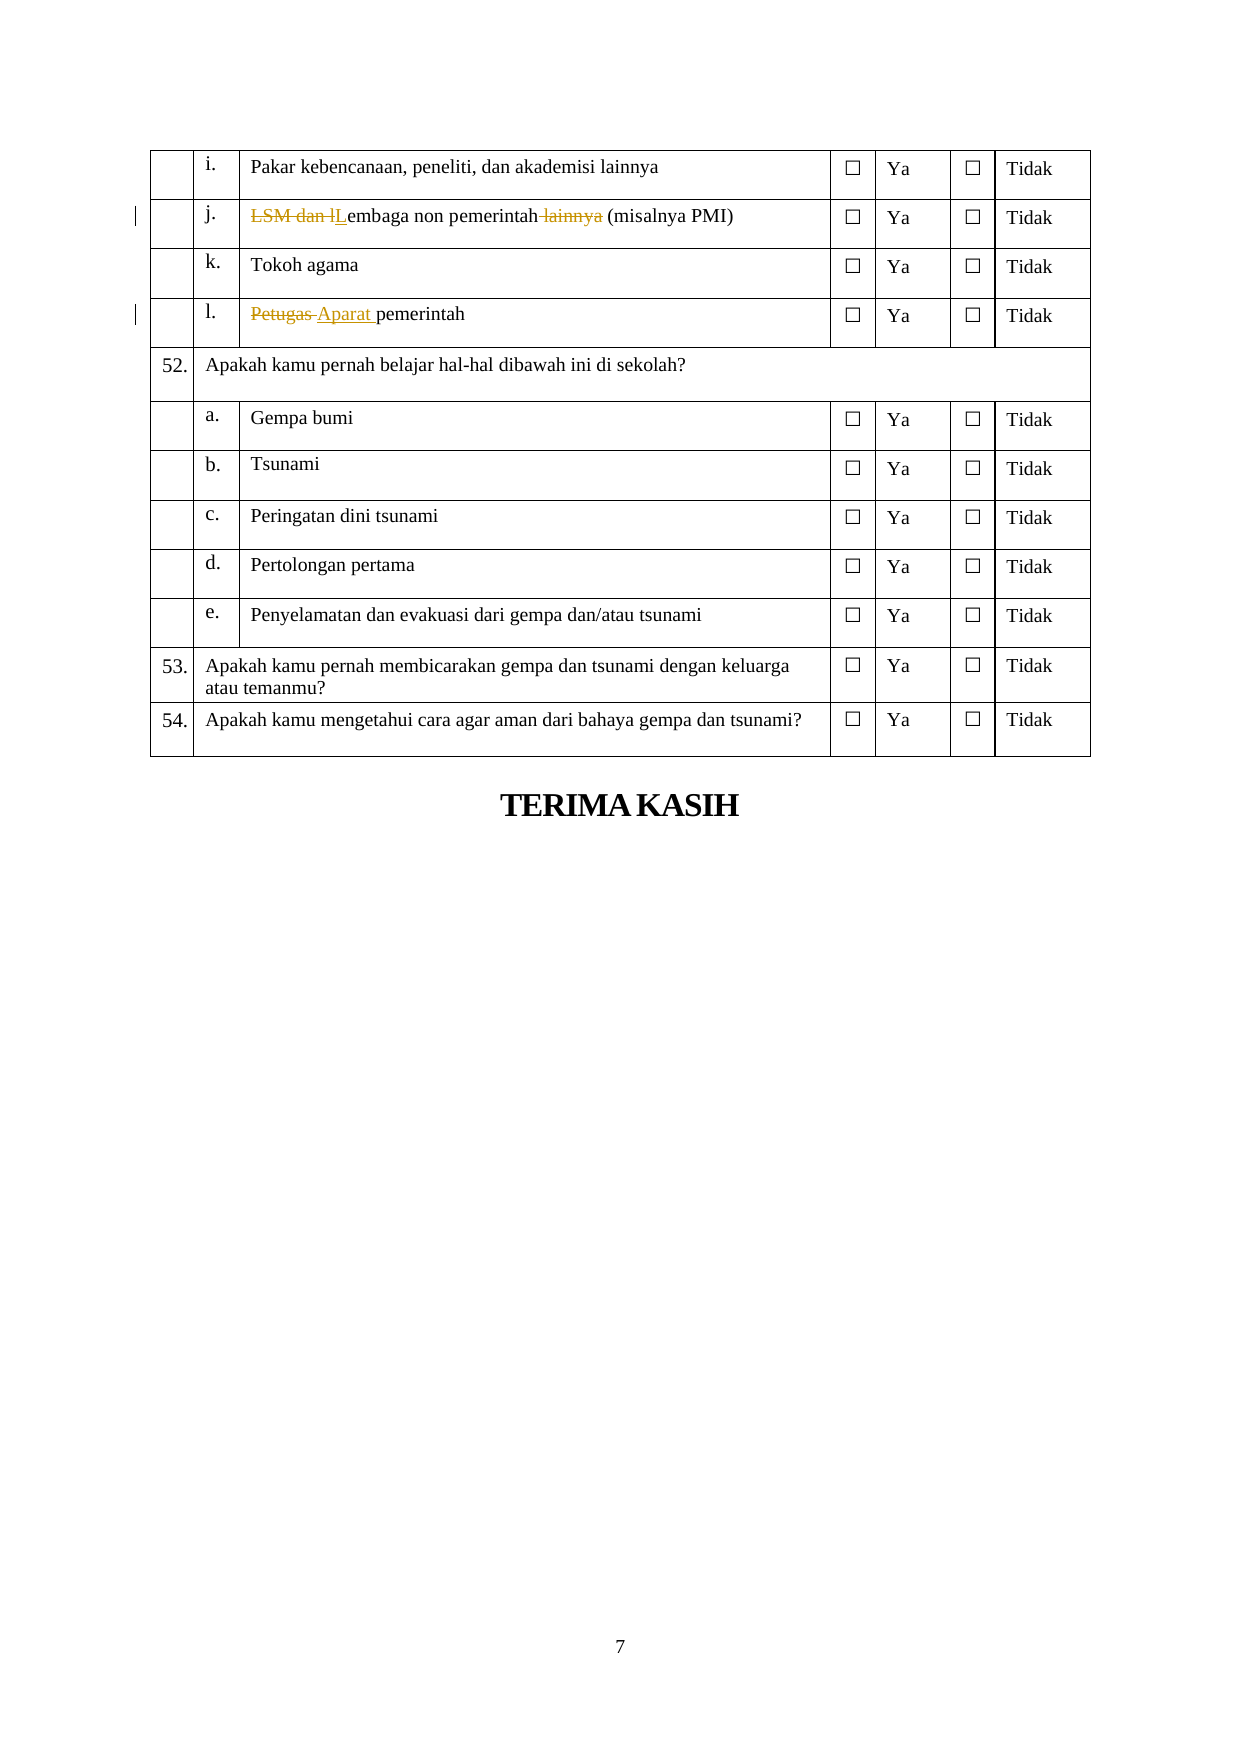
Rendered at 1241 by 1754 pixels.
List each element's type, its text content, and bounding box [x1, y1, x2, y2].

table_cell [151, 451, 193, 499]
table_cell Ya [876, 550, 950, 598]
table_cell [151, 200, 193, 248]
table_cell Tidak [996, 648, 1090, 702]
table_cell [151, 348, 193, 401]
table_cell Tidak [996, 451, 1090, 499]
table_cell Apakah kamu mengetahui cara agar aman dari bahaya gempa dan tsunami? [194, 703, 830, 756]
table_cell [151, 501, 193, 549]
table_cell Tidak [996, 200, 1090, 248]
table_cell [151, 599, 193, 647]
table_cell Tidak [996, 299, 1090, 347]
table_cell [194, 249, 239, 297]
table_cell [151, 648, 193, 702]
table_cell Ya [876, 451, 950, 499]
table_cell Ya [876, 151, 950, 199]
table_cell Tidak [996, 599, 1090, 647]
table_cell Tidak [996, 550, 1090, 598]
table_cell Ya [876, 648, 950, 702]
table_cell Ya [876, 200, 950, 248]
table_cell [194, 451, 239, 499]
title TERIMA KASIH [150, 786, 1090, 824]
table_cell Ya [876, 402, 950, 450]
table_cell Ya [876, 299, 950, 347]
table_cell Tsunami [240, 451, 830, 499]
table_cell [194, 550, 239, 598]
table_cell Penyelamatan dan evakuasi dari gempa dan/atau tsunami [240, 599, 830, 647]
table_cell [194, 151, 239, 199]
table_cell Apakah kamu pernah membicarakan gempa dan tsunami dengan keluarga atau temanmu? [194, 648, 830, 702]
table_cell Pakar kebencanaan, peneliti, dan akademisi lainnya [240, 151, 830, 199]
table_cell Ya [876, 599, 950, 647]
table_cell Tidak [996, 703, 1090, 756]
table_cell Ya [876, 249, 950, 297]
table_cell [151, 299, 193, 347]
table_cell Gempa bumi [240, 402, 830, 450]
table_cell Tidak [996, 402, 1090, 450]
table_cell Apakah kamu pernah belajar hal-hal dibawah ini di sekolah? [194, 348, 1090, 401]
table_cell embaga non pemerintah (misalnya PMI) [240, 200, 830, 248]
table_cell Tokoh agama [240, 249, 830, 297]
table_cell [151, 151, 193, 199]
table_cell pemerintah [240, 299, 830, 347]
table_cell [194, 299, 239, 347]
table_cell [194, 200, 239, 248]
table_cell Peringatan dini tsunami [240, 501, 830, 549]
table_cell [194, 402, 239, 450]
table_cell [194, 501, 239, 549]
table_cell [194, 599, 239, 647]
table_cell [151, 550, 193, 598]
table_cell [151, 402, 193, 450]
table_cell Pertolongan pertama [240, 550, 830, 598]
table_cell Tidak [996, 151, 1090, 199]
table_cell Ya [876, 703, 950, 756]
table_cell [151, 703, 193, 756]
table_cell Tidak [996, 249, 1090, 297]
table_cell Tidak [996, 501, 1090, 549]
table_cell Ya [876, 501, 950, 549]
table_cell [151, 249, 193, 297]
